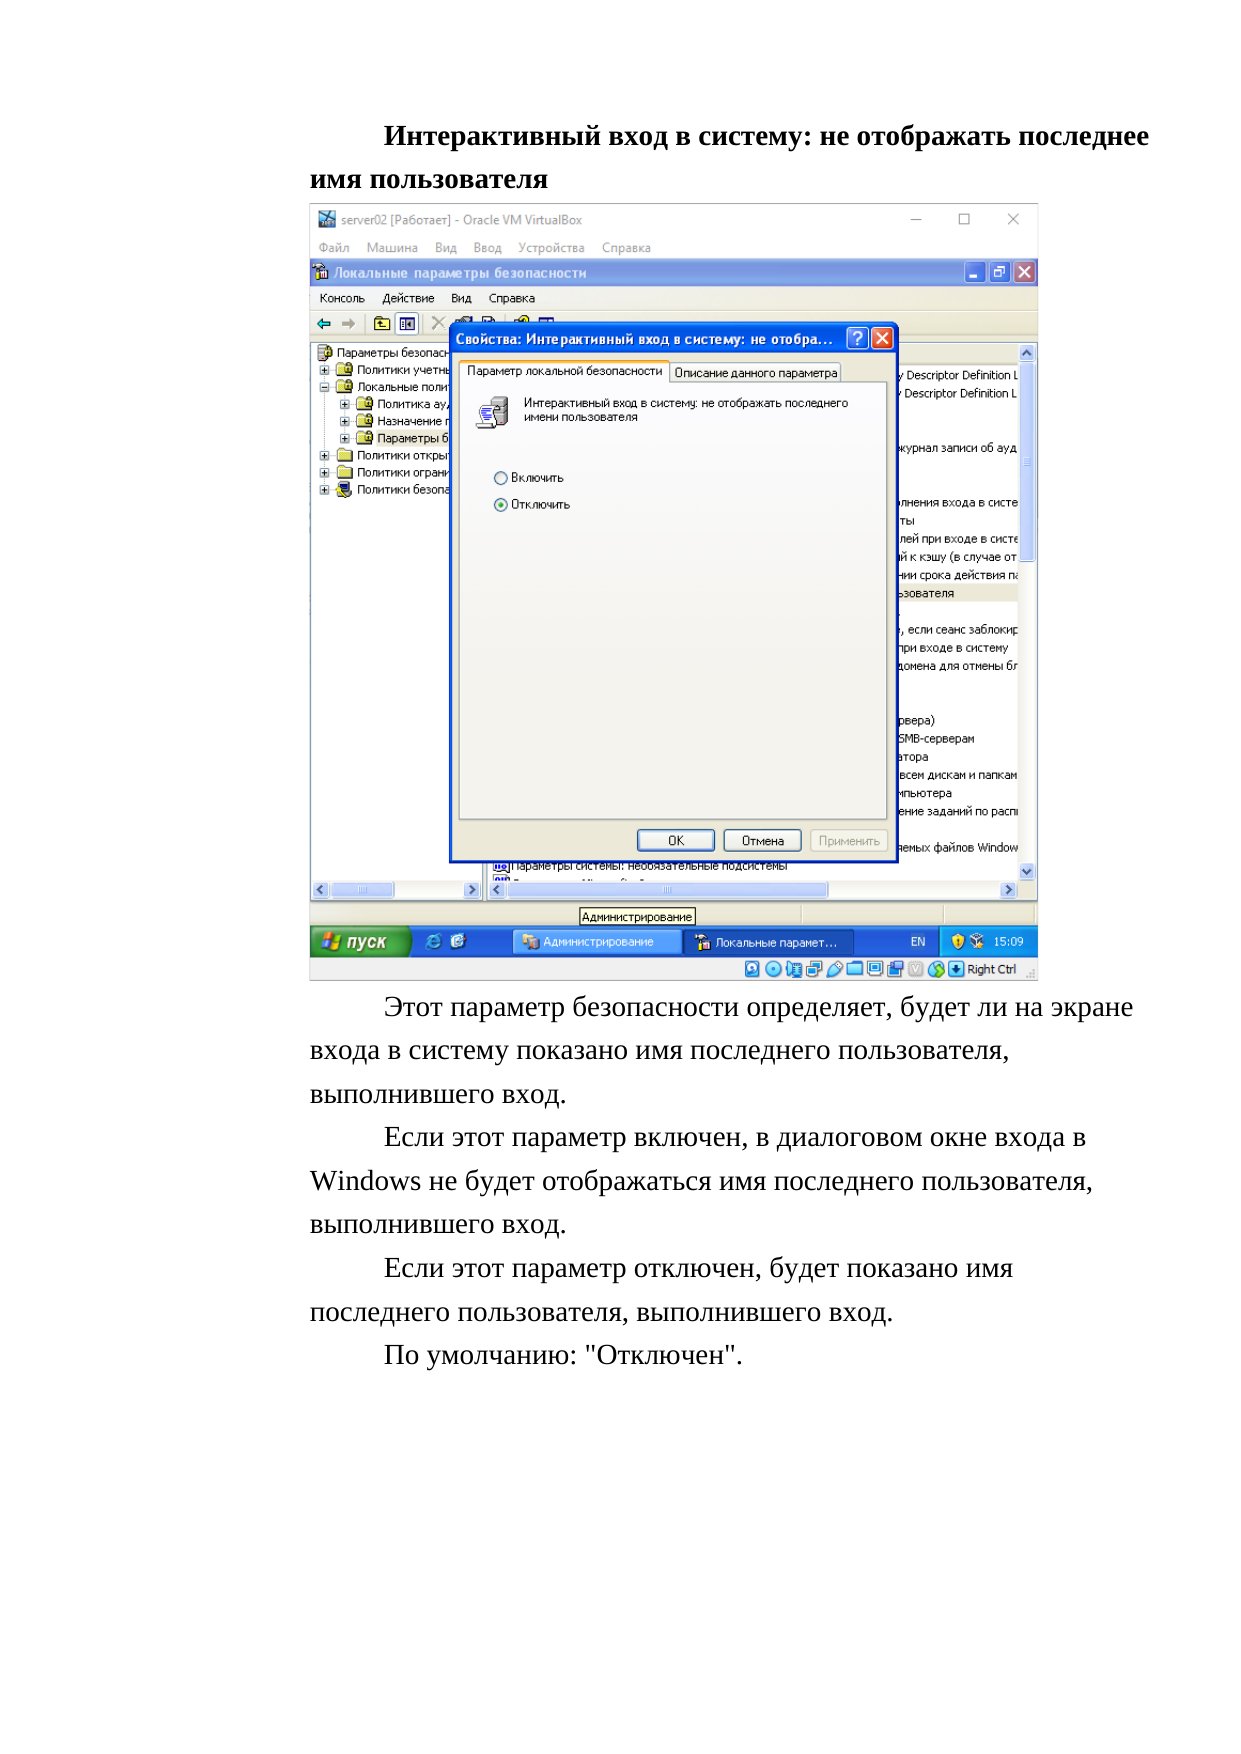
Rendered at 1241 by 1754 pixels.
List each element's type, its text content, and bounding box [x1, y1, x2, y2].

text Этот параметр безопасности определяет, будет ли на экране входа в систему показано имя последнего пользователя, выполнившего вход. [309, 989, 1152, 1109]
text По умолчанию: "Отключен". [309, 1337, 1152, 1371]
picture [309, 203, 1039, 981]
text Если этот параметр включен, в диалоговом окне входа в Windows не будет отображаться имя последнего пользователя, выполнившего вход. [309, 1119, 1152, 1240]
text Если этот параметр отключен, будет показано имя последнего пользователя, выполнившего вход. [309, 1250, 1152, 1327]
